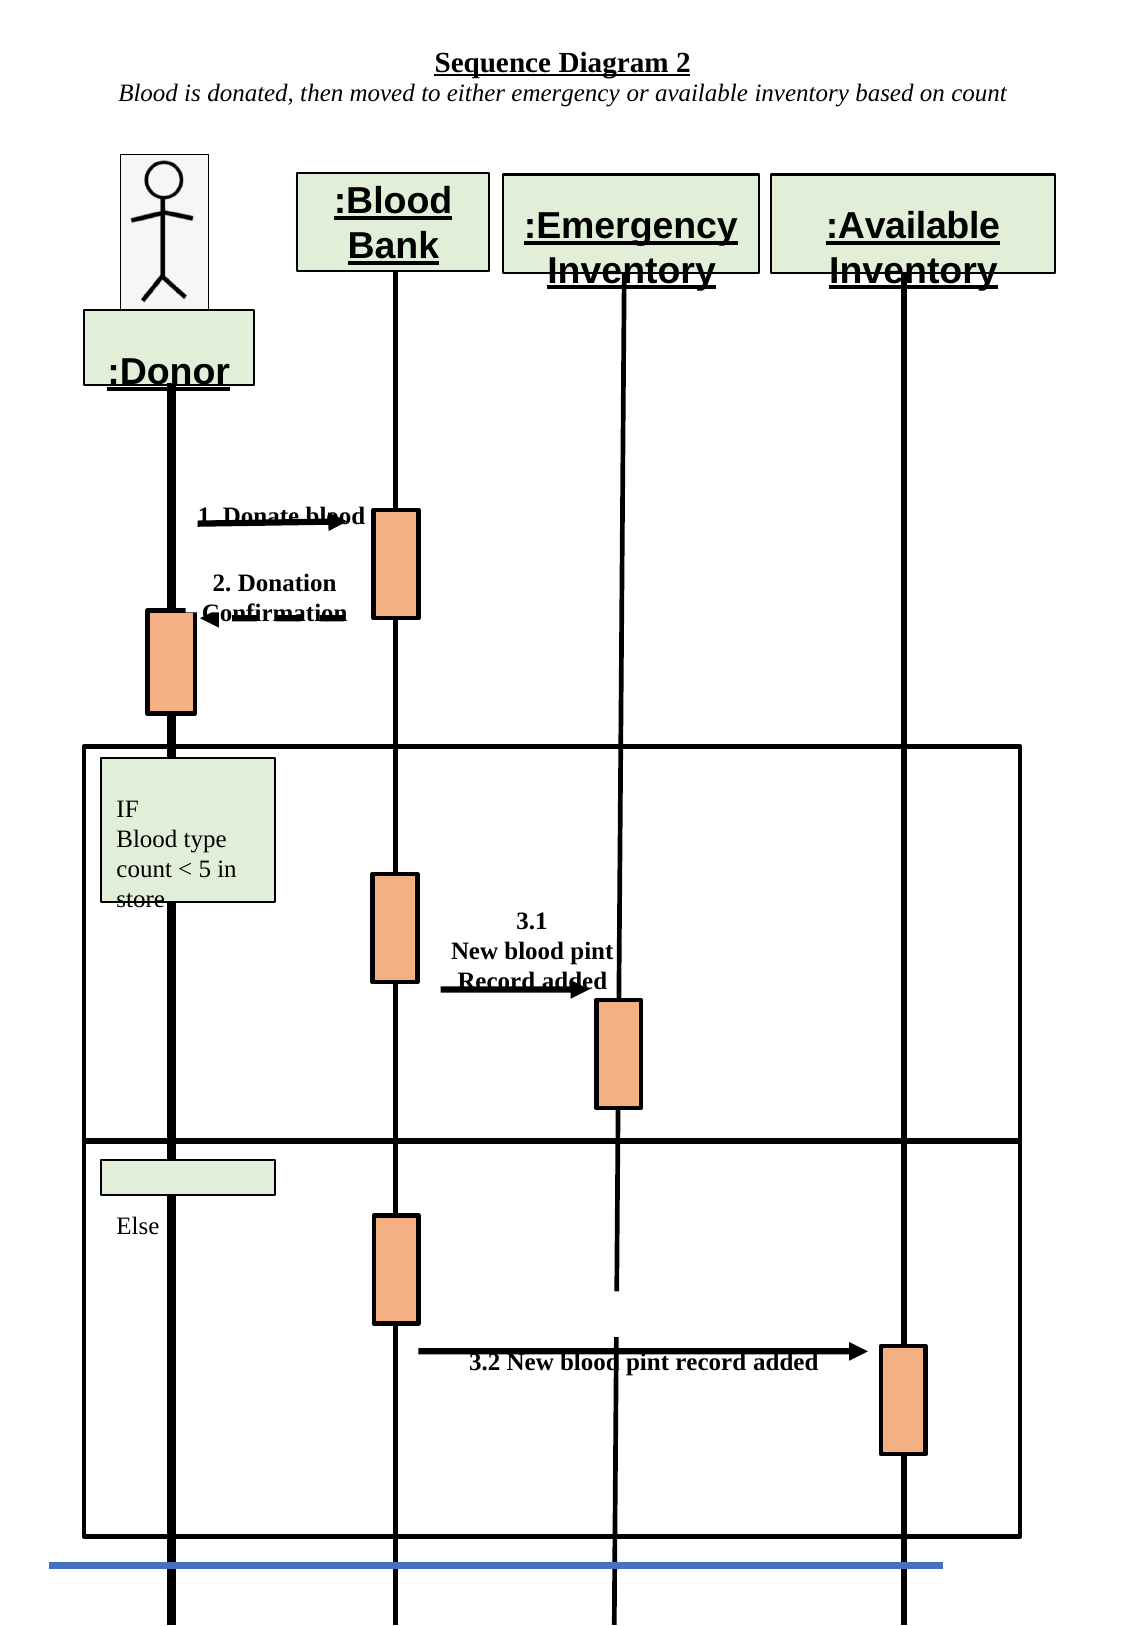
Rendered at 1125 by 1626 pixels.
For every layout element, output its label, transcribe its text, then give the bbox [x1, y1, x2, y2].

text Confirmation [202, 598, 1094, 626]
text Blood type count < 5 in store [116, 824, 239, 912]
picture [121, 155, 208, 309]
text 3.1 [450, 906, 614, 935]
text IF [116, 794, 241, 823]
text :Emergency Inventory [524, 203, 739, 291]
list Donate blood [198, 501, 1094, 530]
text 3.2 New blood pint record added [469, 1347, 1094, 1376]
text Else [116, 1211, 1094, 1239]
text New blood pint Record added [451, 936, 614, 994]
text Blood is donated, then moved to either emergency or available inventory based on count [105, 79, 1019, 107]
text :Donor [107, 349, 1094, 392]
text :Blood Bank [333, 179, 454, 266]
list Donation [212, 568, 1094, 596]
text :Available Inventory [826, 203, 1002, 291]
text Sequence Diagram 2 [355, 47, 769, 79]
